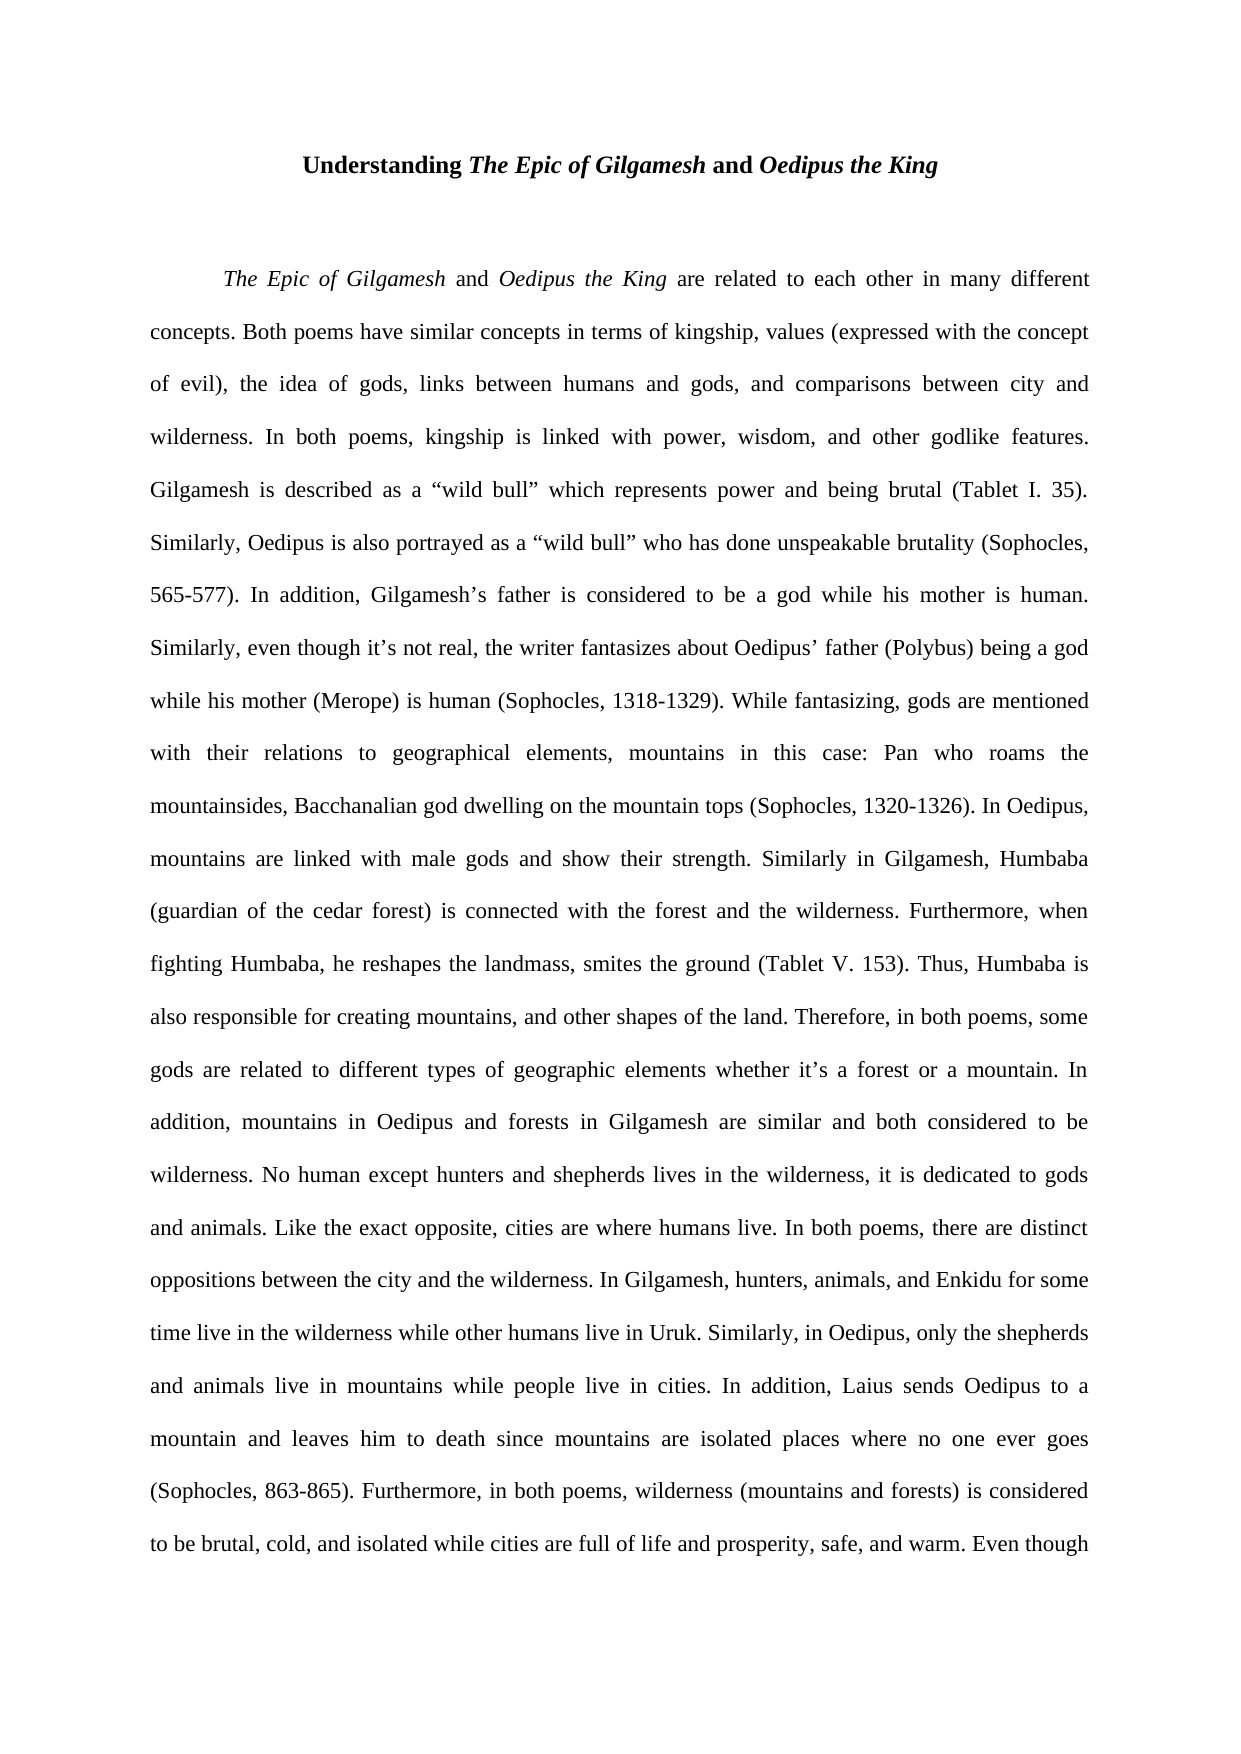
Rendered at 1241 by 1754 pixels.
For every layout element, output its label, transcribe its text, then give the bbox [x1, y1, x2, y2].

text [150, 265, 1090, 1556]
text Understanding The Epic of Gilgamesh and Oedipus the King [150, 150, 1090, 179]
